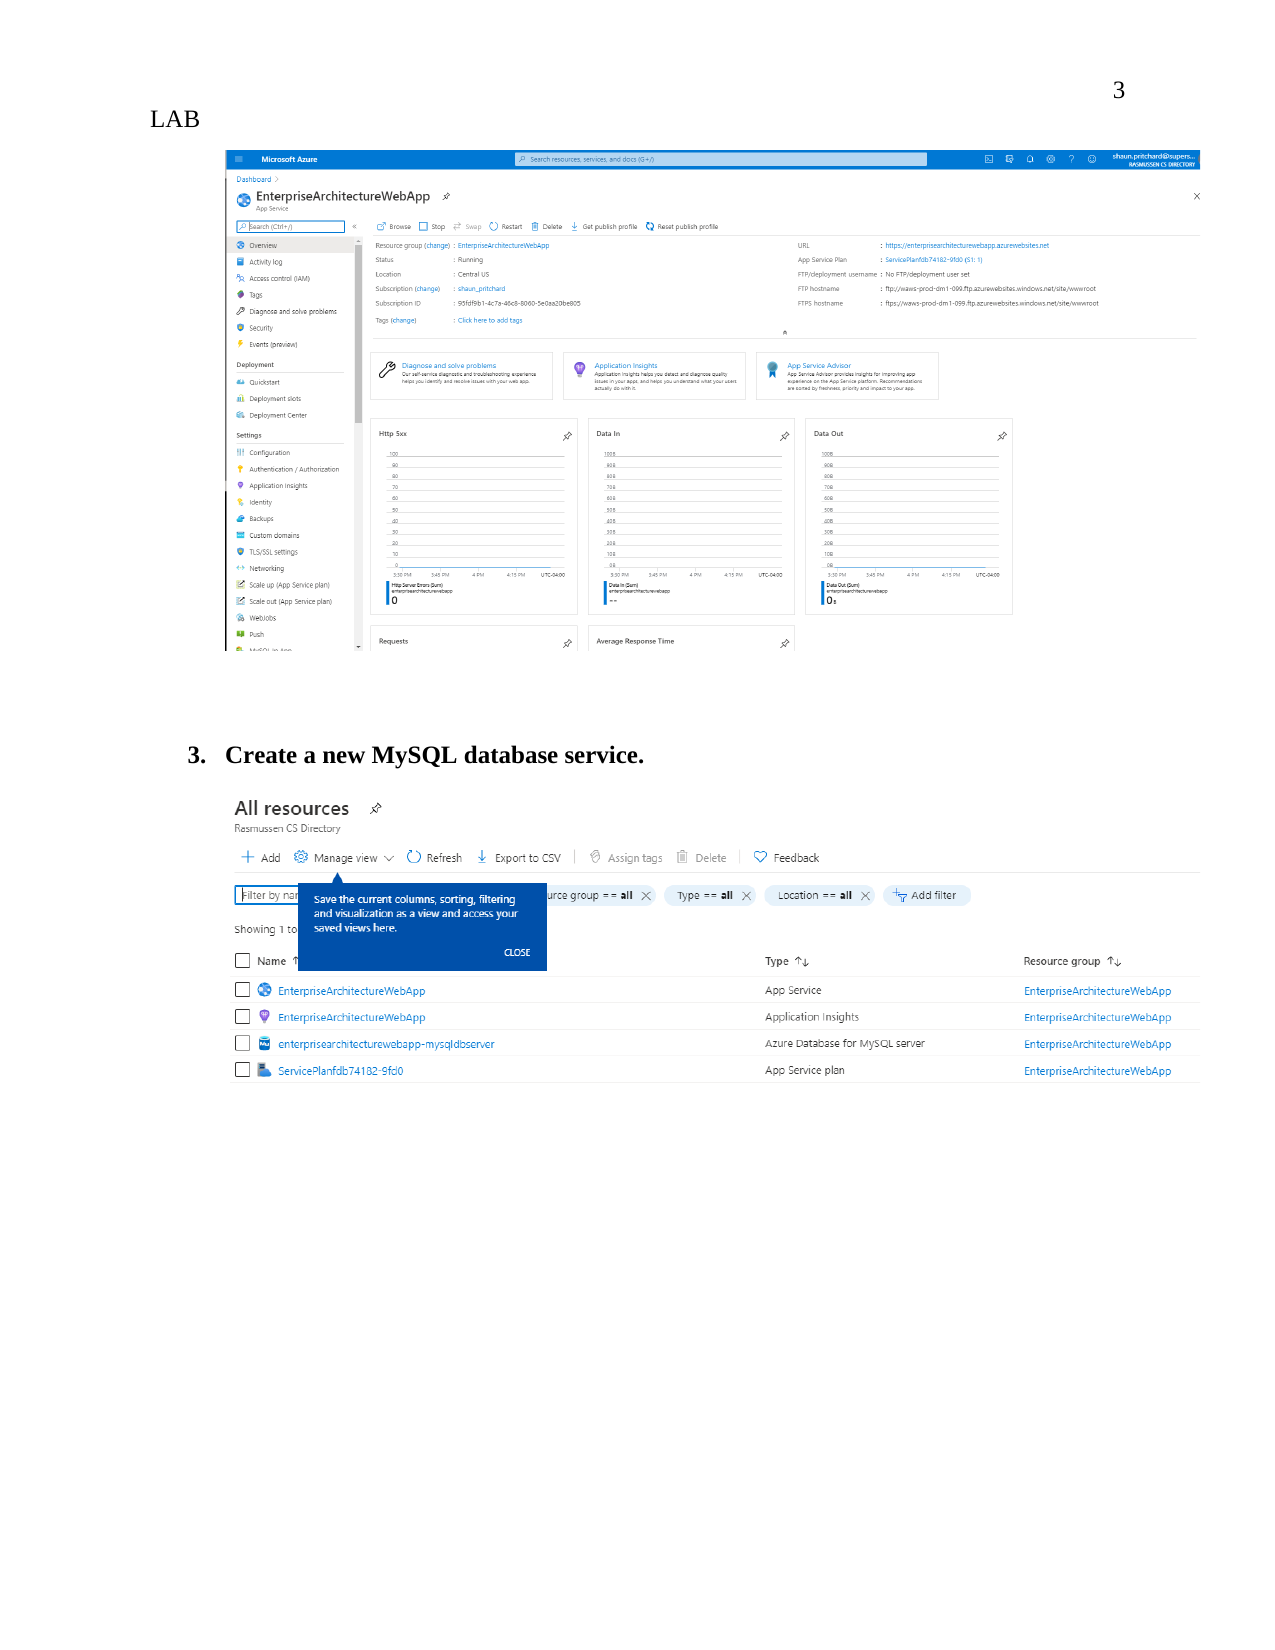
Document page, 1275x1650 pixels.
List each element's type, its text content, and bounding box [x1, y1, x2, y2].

picture [225, 150, 1200, 651]
list Create a new MySQL database service. [187, 740, 1125, 769]
picture [225, 798, 1200, 1085]
